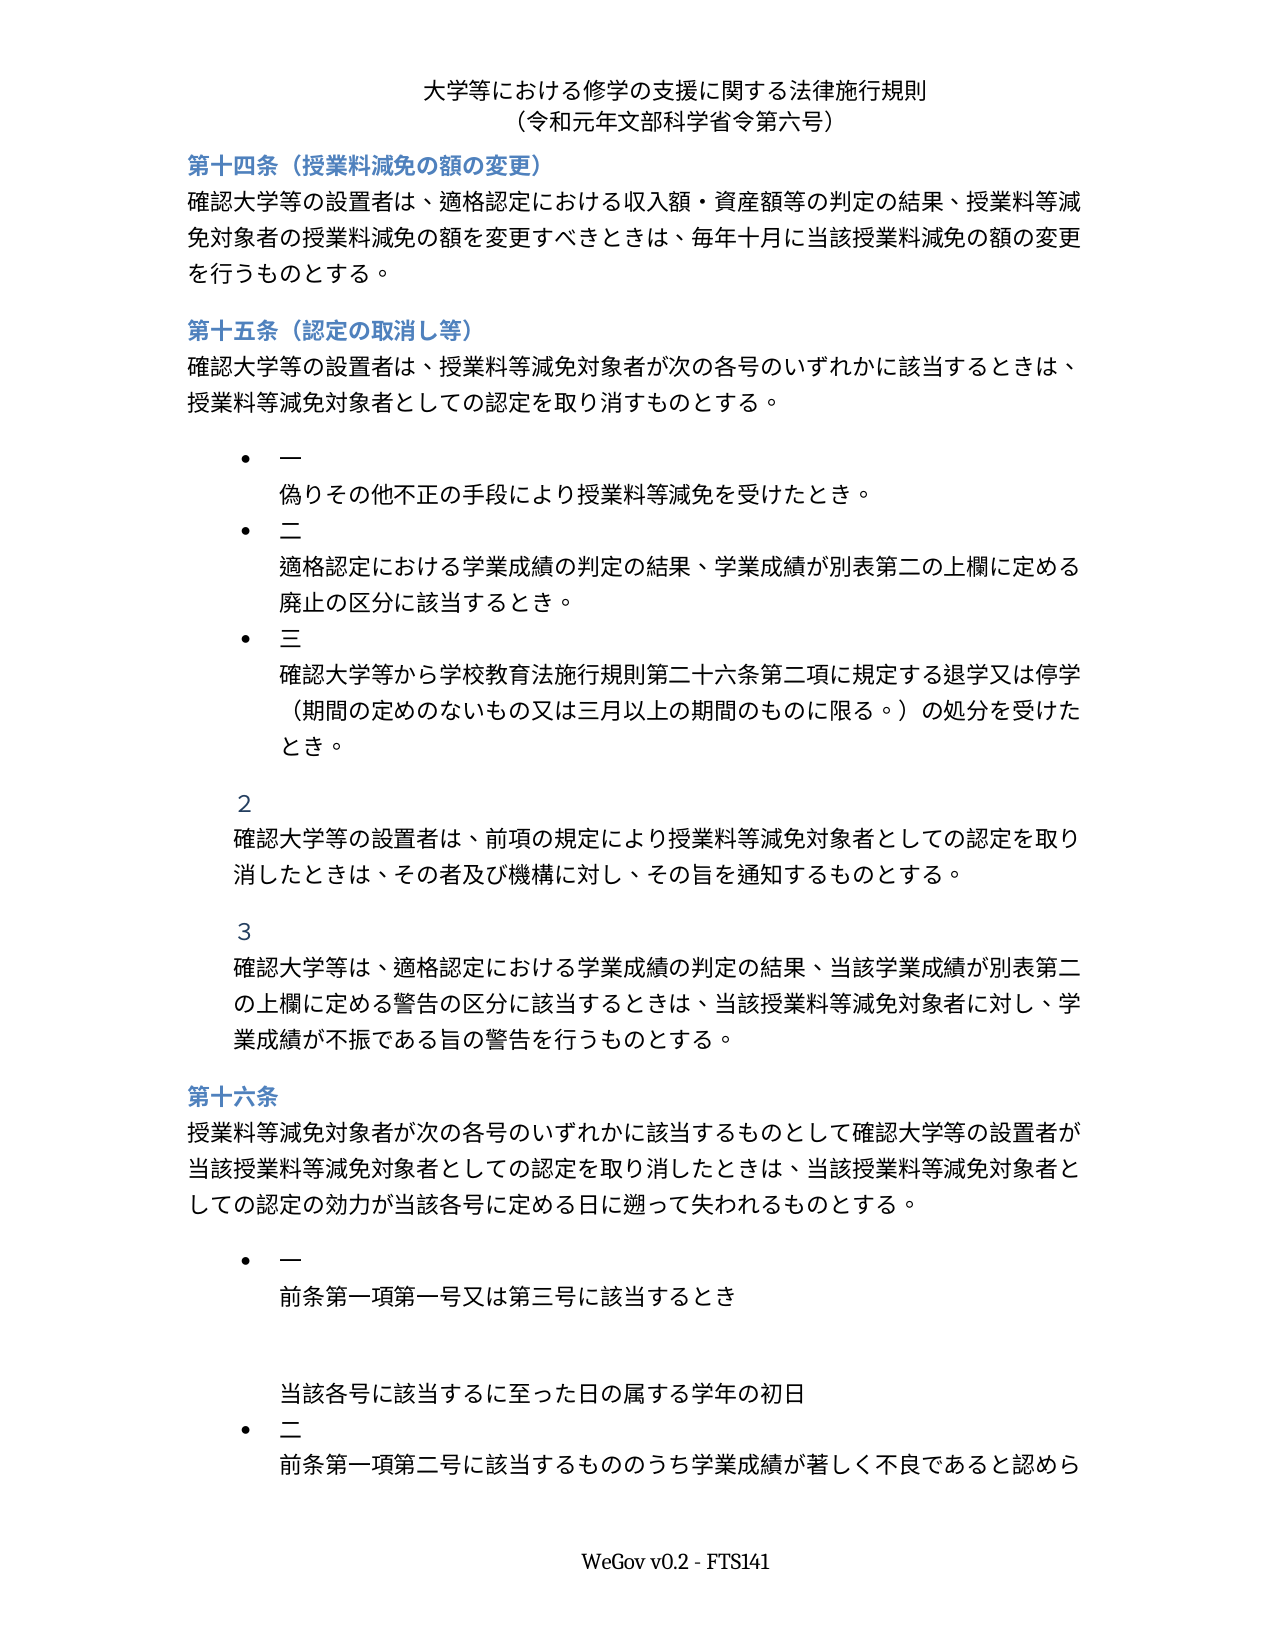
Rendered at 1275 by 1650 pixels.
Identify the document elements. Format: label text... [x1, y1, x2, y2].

subtitle 第十五条（認定の取消し等） [187, 314, 1087, 346]
list 二 適格認定における学業成績の判定の結果、学業成績が別表第二の上欄に定める廃止の区分に該当するとき。 [242, 515, 1087, 618]
list 一 偽りその他不正の手段により授業料等減免を受けたとき。 [242, 443, 1087, 510]
list 一 前条第一項第一号又は第三号に該当するとき 当該各号に該当するに至った日の属する学年の初日 [242, 1245, 1087, 1409]
text 確認大学等の設置者は、前項の規定により授業料等減免対象者としての認定を取り消したときは、その者及び機構に対し、その旨を通知するものとする。 [233, 823, 1087, 891]
subtitle ３ [233, 916, 1087, 947]
list 二 前条第一項第二号に該当するもののうち学業成績が著しく不良であると認められるものであって、当該学業成績が著しく不良であることについて災害、傷病その他のやむを得ない事由があると認められないとき 当該学業成績に係る学年の初日（短期大学等にあっては、当該学業成績に係る学年の半期の初日） [242, 1413, 1087, 1481]
text 授業料等減免対象者が次の各号のいずれかに該当するものとして確認大学等の設置者が当該授業料等減免対象者としての認定を取り消したときは、当該授業料等減免対象者としての認定の効力が当該各号に定める日に遡って失われるものとする。 [187, 1117, 1087, 1220]
list 三 確認大学等から学校教育法施行規則第二十六条第二項に規定する退学又は停学（期間の定めのないもの又は三月以上の期間のものに限る。）の処分を受けたとき。 [242, 623, 1087, 762]
text 確認大学等は、適格認定における学業成績の判定の結果、当該学業成績が別表第二の上欄に定める警告の区分に該当するときは、当該授業料等減免対象者に対し、学業成績が不振である旨の警告を行うものとする。 [233, 952, 1087, 1055]
subtitle 第十六条 [187, 1081, 1087, 1112]
subtitle ２ [233, 787, 1087, 819]
subtitle 第十四条（授業料減免の額の変更） [187, 150, 1087, 181]
text 確認大学等の設置者は、授業料等減免対象者が次の各号のいずれかに該当するときは、授業料等減免対象者としての認定を取り消すものとする。 [187, 351, 1087, 418]
text 確認大学等の設置者は、適格認定における収入額・資産額等の判定の結果、授業料等減免対象者の授業料減免の額を変更すべきときは、毎年十月に当該授業料減免の額の変更を行うものとする。 [187, 186, 1087, 289]
